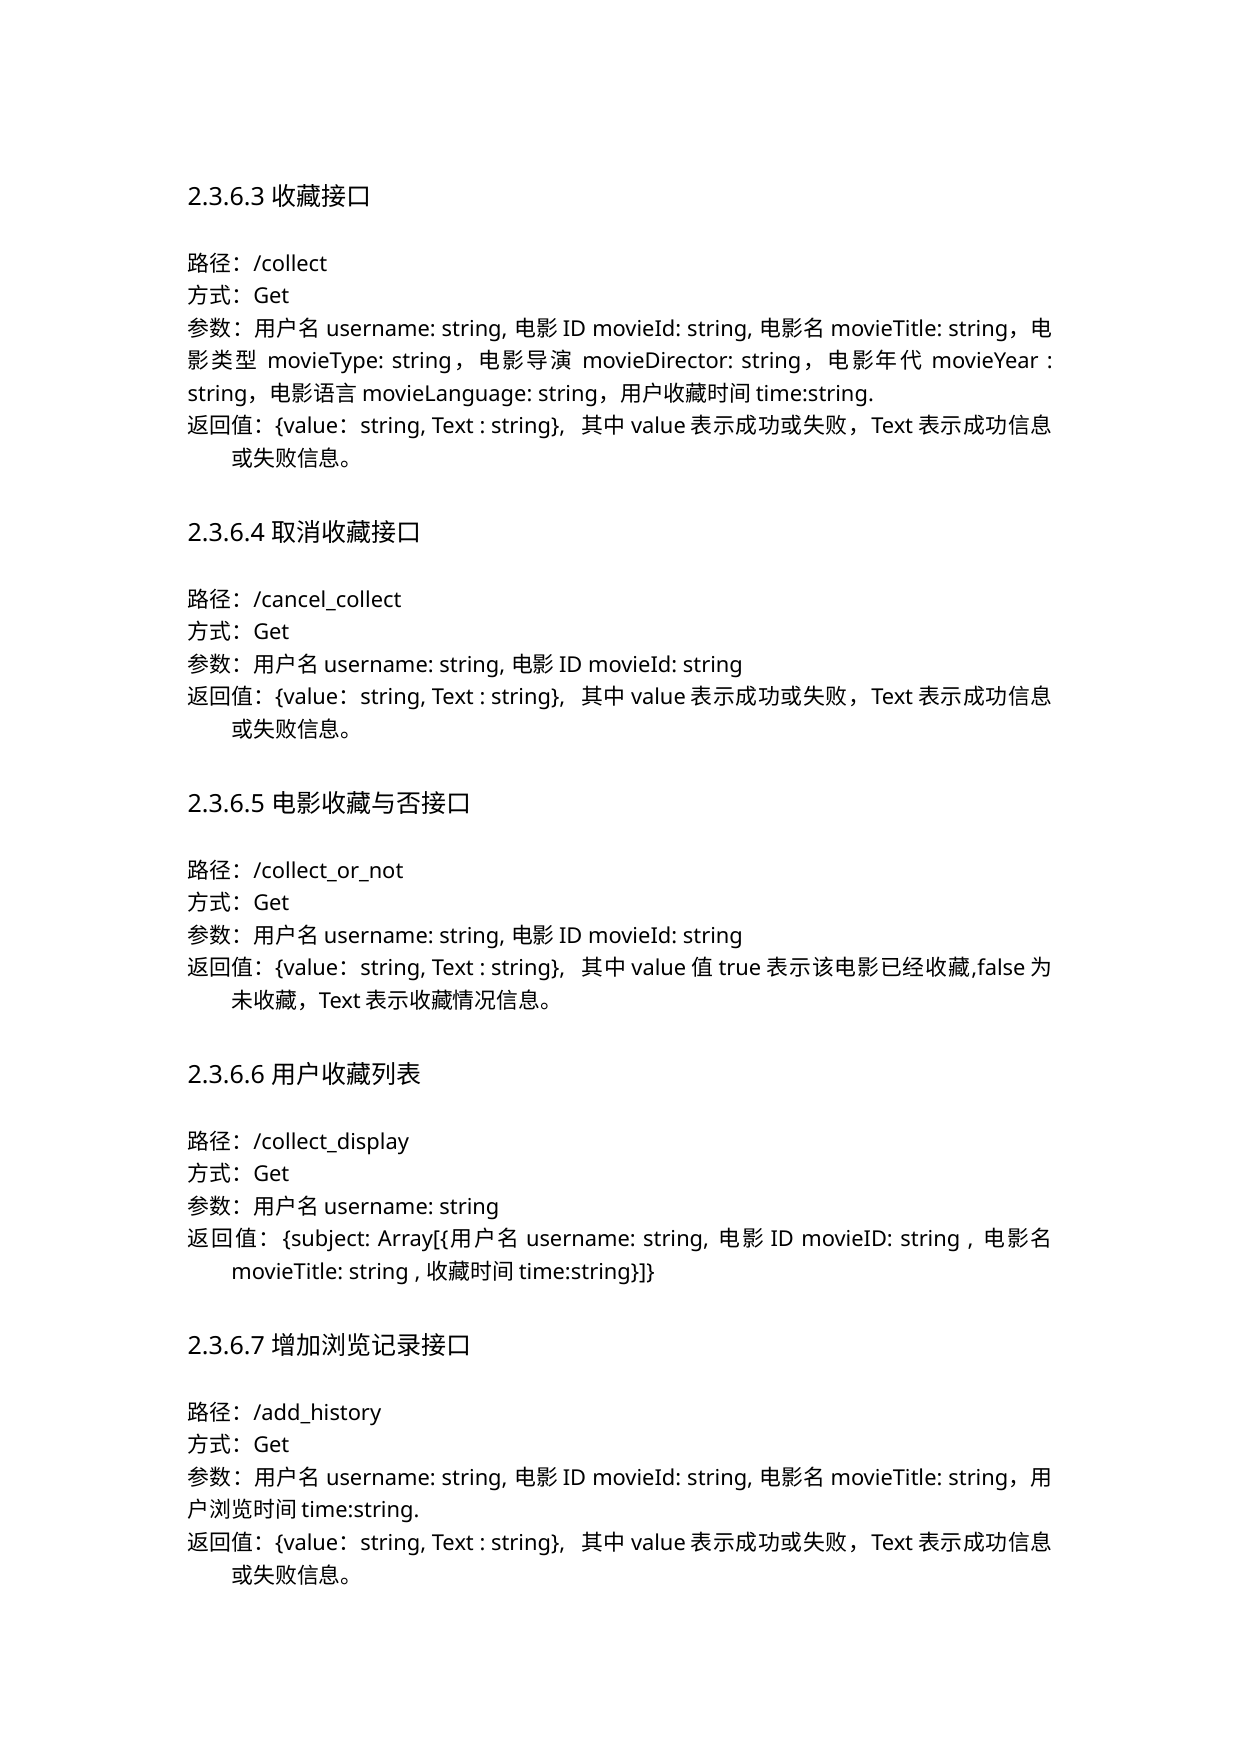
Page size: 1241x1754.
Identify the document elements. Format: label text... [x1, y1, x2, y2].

subtitle 2.3.6.3 收藏接口 [187, 162, 1053, 227]
text 方式：Get [187, 885, 1053, 918]
text 方式：Get [187, 1156, 1053, 1189]
text 方式：Get [187, 614, 1053, 647]
text 参数：用户名 username: string, 电影ID movieId: string, 电影名movieTitle: string，电影类型 movieType: string，电影导演 movieDirector: string，电影年代 movieYear : string，电影语言 movieLanguage: string，用户收藏时间time:string. [187, 311, 1053, 408]
subtitle 2.3.6.5 电影收藏与否接口 [187, 769, 1053, 834]
text 返回值：{value：string, Text : string}, 其中value值true表示该电影已经收藏,false为未收藏，Text表示收藏情况信息。 [187, 950, 1053, 1015]
text 参数：用户名 username: string, 电影ID movieId: string [187, 647, 1053, 679]
text 路径：/add_history [187, 1395, 1053, 1427]
text 返回值：{value：string, Text : string}, 其中value表示成功或失败，Text表示成功信息或失败信息。 [187, 679, 1053, 744]
subtitle 2.3.6.6 用户收藏列表 [187, 1040, 1053, 1105]
subtitle 2.3.6.4 取消收藏接口 [187, 498, 1053, 563]
text 路径：/collect_display [187, 1124, 1053, 1156]
text 方式：Get [187, 1427, 1053, 1460]
text 路径：/collect [187, 246, 1053, 278]
text 参数：用户名 username: string [187, 1189, 1053, 1221]
text 方式：Get [187, 278, 1053, 311]
text 参数：用户名 username: string, 电影ID movieId: string, 电影名movieTitle: string，用户浏览时间time:string. [187, 1460, 1053, 1525]
text 路径：/cancel_collect [187, 582, 1053, 614]
text 参数：用户名 username: string, 电影ID movieId: string [187, 918, 1053, 950]
subtitle 2.3.6.7 增加浏览记录接口 [187, 1311, 1053, 1376]
text 返回值：{value：string, Text : string}, 其中value表示成功或失败，Text表示成功信息或失败信息。 [187, 408, 1053, 473]
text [187, 1525, 1053, 1590]
text 返回值：{subject: Array[{用户名username: string, 电影ID movieID: string , 电影名 movieTitle: string , 收藏时间 time:string}]} [187, 1221, 1053, 1286]
text 路径：/collect_or_not [187, 853, 1053, 885]
